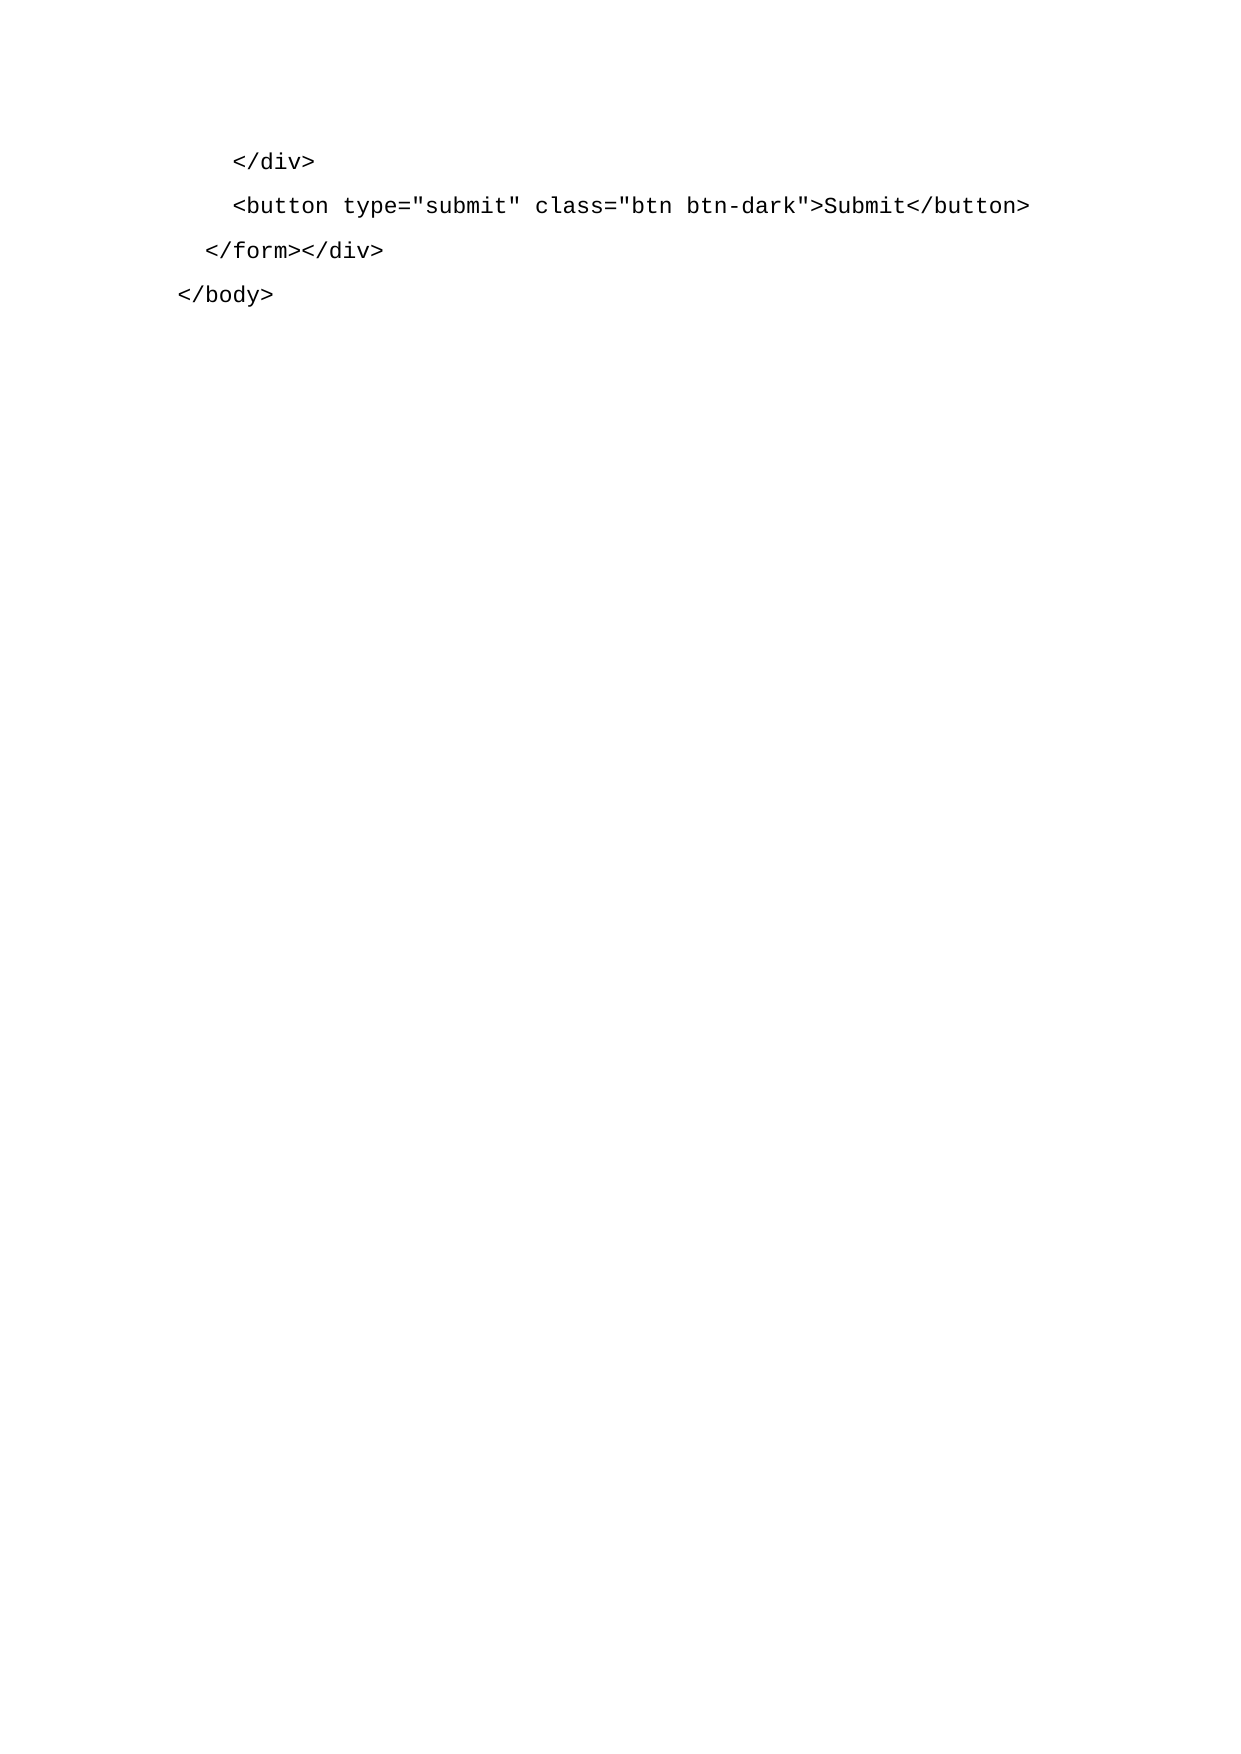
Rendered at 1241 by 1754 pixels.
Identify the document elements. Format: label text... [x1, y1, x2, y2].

text <button type="submit" class="btn btn-dark">Submit</button> [150, 194, 1090, 221]
text </div> [150, 150, 1090, 176]
text </form></div> [150, 239, 1090, 265]
text </body> [150, 284, 1090, 310]
